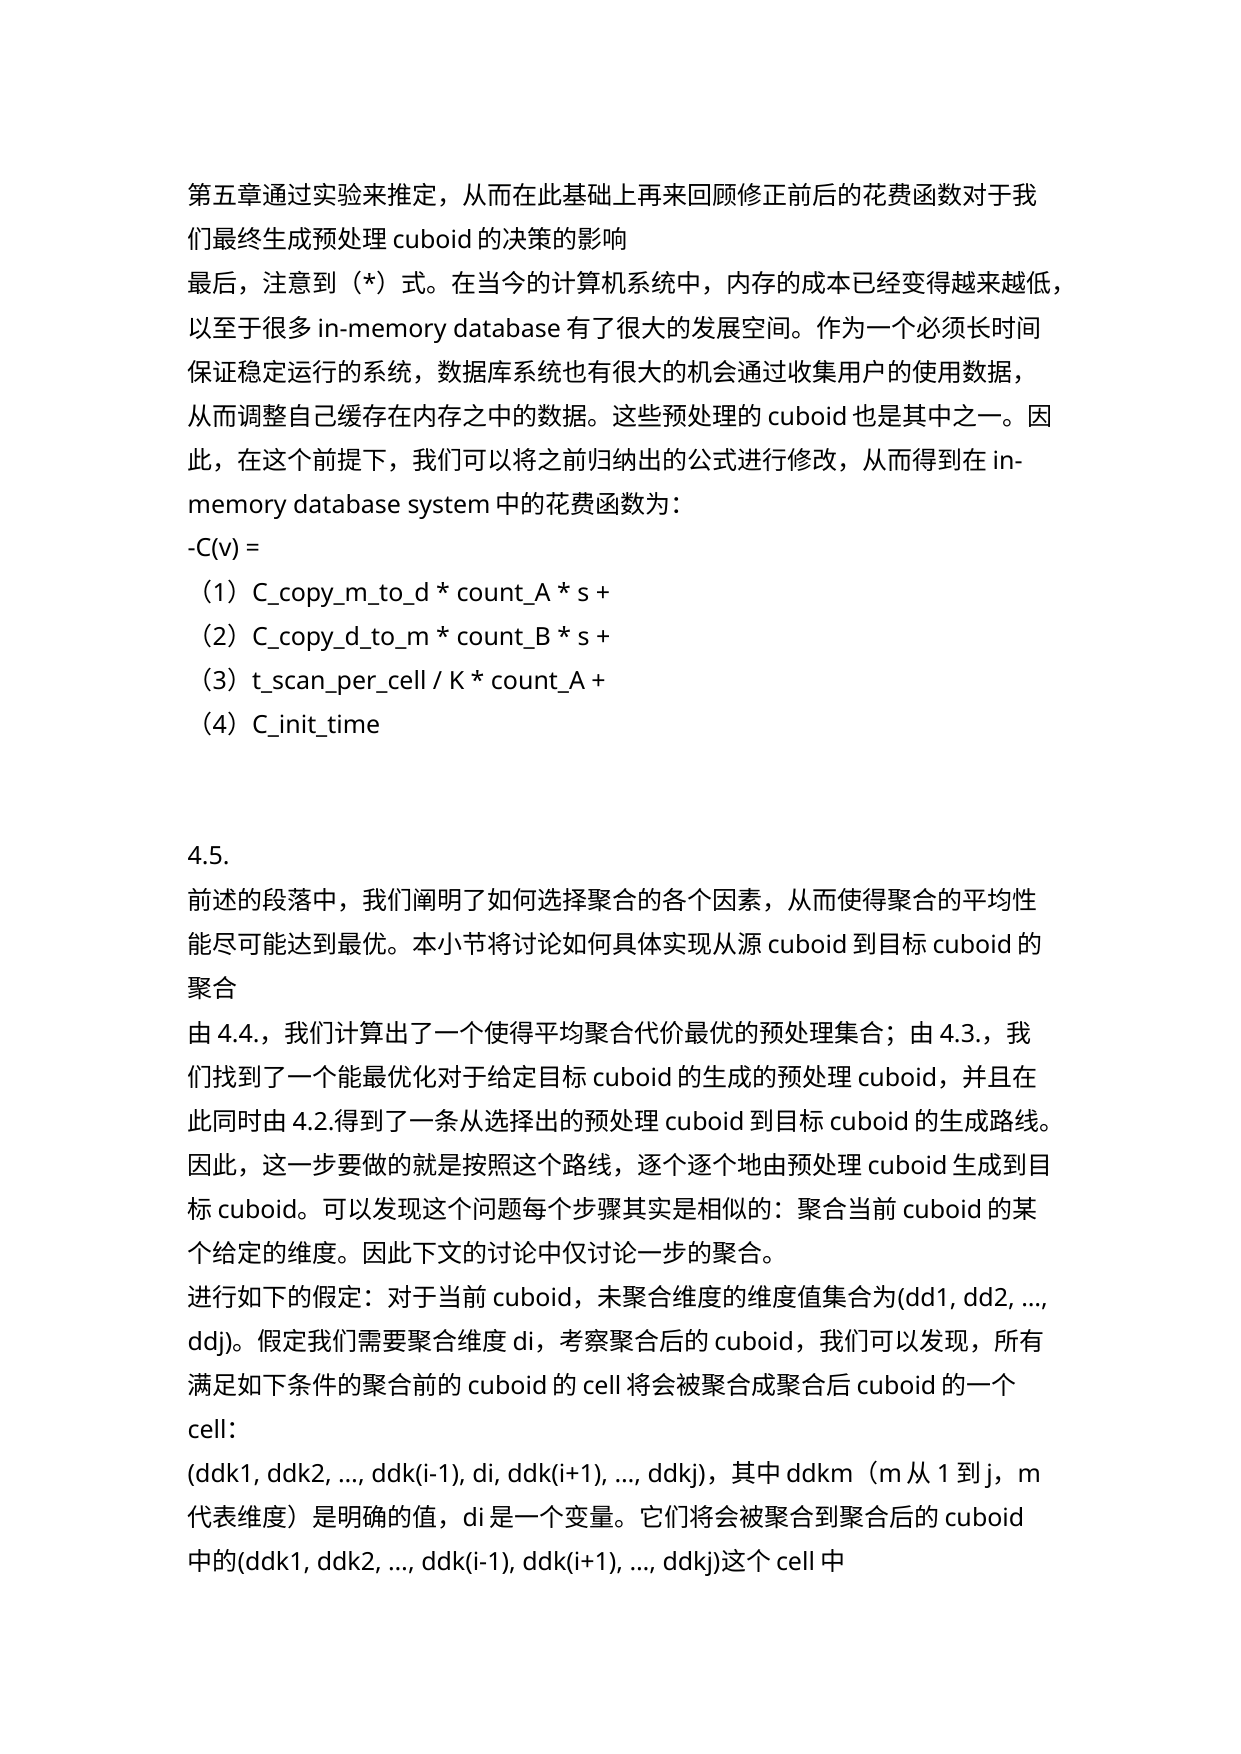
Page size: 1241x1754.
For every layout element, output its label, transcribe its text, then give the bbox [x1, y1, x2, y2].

text （4）C_init_time [187, 701, 1053, 745]
text 4.5. [187, 833, 1053, 877]
text 最后，注意到（*）式。在当今的计算机系统中，内存的成本已经变得越来越低，以至于很多in-memory database有了很大的发展空间。作为一个必须长时间保证稳定运行的系统，数据库系统也有很大的机会通过收集用户的使用数据，从而调整自己缓存在内存之中的数据。这些预处理的cuboid也是其中之一。因此，在这个前提下，我们可以将之前归纳出的公式进行修改，从而得到在in-memory database system中的花费函数为： [187, 260, 1053, 524]
text 前述的段落中，我们阐明了如何选择聚合的各个因素，从而使得聚合的平均性能尽可能达到最优。本小节将讨论如何具体实现从源cuboid到目标cuboid的聚合 [187, 877, 1053, 1009]
text （2）C_copy_d_to_m * count_B * s + [187, 613, 1053, 657]
text (ddk1, ddk2, …, ddk(i-1), di, ddk(i+1), …, ddkj)，其中ddkm（m从1到j，m代表维度）是明确的值，di是一个变量。它们将会被聚合到聚合后的cuboid中的(ddk1, ddk2, …, ddk(i-1), ddk(i+1), …, ddkj)这个cell中 [187, 1450, 1053, 1582]
text -C(v) = [187, 524, 1053, 568]
text 由4.4.，我们计算出了一个使得平均聚合代价最优的预处理集合；由4.3.，我们找到了一个能最优化对于给定目标cuboid的生成的预处理cuboid，并且在此同时由4.2.得到了一条从选择出的预处理cuboid到目标cuboid的生成路线。因此，这一步要做的就是按照这个路线，逐个逐个地由预处理cuboid生成到目标cuboid。可以发现这个问题每个步骤其实是相似的：聚合当前cuboid的某个给定的维度。因此下文的讨论中仅讨论一步的聚合。 [187, 1009, 1053, 1273]
text 进行如下的假定：对于当前cuboid，未聚合维度的维度值集合为(dd1, dd2, …, ddj)。假定我们需要聚合维度di，考察聚合后的cuboid，我们可以发现，所有满足如下条件的聚合前的cuboid的cell将会被聚合成聚合后cuboid的一个cell： [187, 1273, 1053, 1450]
text （3）t_scan_per_cell / K * count_A + [187, 657, 1053, 701]
text （1）C_copy_m_to_d * count_A * s + [187, 568, 1053, 613]
text 关于这一小节留下来的这些常量，它们如何取值很大程度上决定了我们该如何在前人论文的基础上修正我们对于cuboid的选择方式。它们的具体取值将会在第五章通过实验来推定，从而在此基础上再来回顾修正前后的花费函数对于我们最终生成预处理cuboid的决策的影响 [187, 172, 1053, 260]
